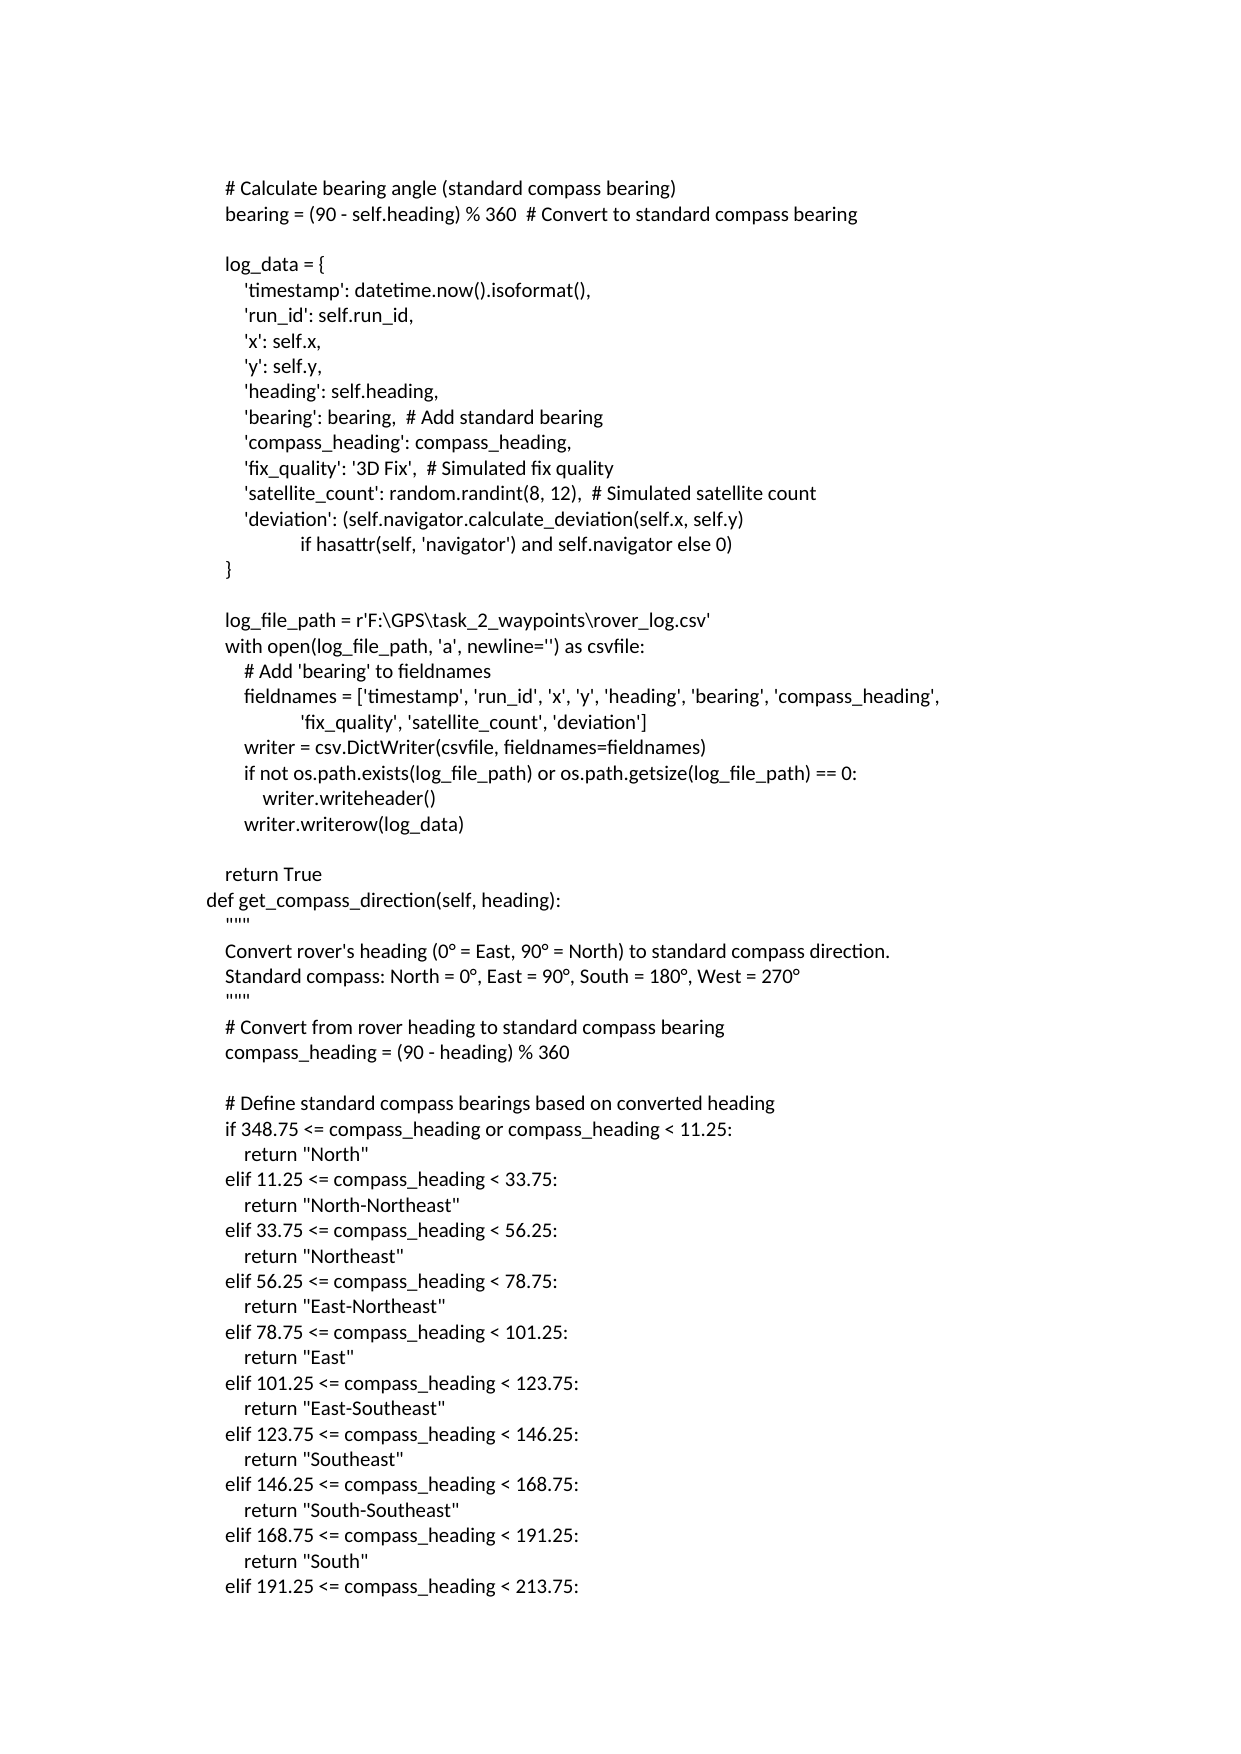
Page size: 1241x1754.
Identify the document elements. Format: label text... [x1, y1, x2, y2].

text return "South-Southeast" [187, 1497, 1053, 1522]
text 'fix_quality', 'satellite_count', 'deviation'] [187, 709, 1053, 734]
text return "East-Northeast" [187, 1294, 1053, 1319]
text # Calculate bearing angle (standard compass bearing) [187, 175, 1053, 201]
text return True [187, 862, 1053, 887]
text elif 78.75 <= compass_heading < 101.25: [187, 1319, 1053, 1344]
text if not os.path.exists(log_file_path) or os.path.getsize(log_file_path) == 0: [187, 760, 1053, 785]
text Standard compass: North = 0°, East = 90°, South = 180°, West = 270° [187, 963, 1053, 989]
text 'fix_quality': '3D Fix', # Simulated fix quality [187, 455, 1053, 480]
text 'compass_heading': compass_heading, [187, 429, 1053, 455]
text with open(log_file_path, 'a', newline='') as csvfile: [187, 633, 1053, 658]
text # Define standard compass bearings based on converted heading [187, 1090, 1053, 1116]
text return "East-Southeast" [187, 1395, 1053, 1421]
text 'y': self.y, [187, 353, 1053, 379]
text elif 168.75 <= compass_heading < 191.25: [187, 1522, 1053, 1548]
text writer = csv.DictWriter(csvfile, fieldnames=fieldnames) [187, 734, 1053, 760]
text return "North" [187, 1141, 1053, 1167]
text return "Northeast" [187, 1243, 1053, 1268]
text 'deviation': (self.navigator.calculate_deviation(self.x, self.y) [187, 506, 1053, 531]
text elif 11.25 <= compass_heading < 33.75: [187, 1167, 1053, 1192]
text # Convert from rover heading to standard compass bearing [187, 1014, 1053, 1039]
text elif 146.25 <= compass_heading < 168.75: [187, 1472, 1053, 1497]
text writer.writeheader() [187, 785, 1053, 811]
text 'timestamp': datetime.now().isoformat(), [187, 277, 1053, 302]
text bearing = (90 - self.heading) % 360 # Convert to standard compass bearing [187, 201, 1053, 226]
text 'x': self.x, [187, 328, 1053, 353]
text if hasattr(self, 'navigator') and self.navigator else 0) [187, 531, 1053, 557]
text writer.writerow(log_data) [187, 811, 1053, 836]
text elif 33.75 <= compass_heading < 56.25: [187, 1217, 1053, 1243]
text def get_compass_direction(self, heading): [187, 887, 1053, 912]
text 'run_id': self.run_id, [187, 302, 1053, 328]
text elif 123.75 <= compass_heading < 146.25: [187, 1421, 1053, 1446]
text return "North-Northeast" [187, 1192, 1053, 1217]
text # Add 'bearing' to fieldnames [187, 658, 1053, 684]
text elif 191.25 <= compass_heading < 213.75: [187, 1573, 1053, 1599]
text return "Southeast" [187, 1446, 1053, 1472]
text } [187, 557, 1053, 582]
text return "South" [187, 1548, 1053, 1573]
text 'bearing': bearing, # Add standard bearing [187, 404, 1053, 429]
text compass_heading = (90 - heading) % 360 [187, 1039, 1053, 1065]
text Convert rover's heading (0° = East, 90° = North) to standard compass direction. [187, 938, 1053, 963]
text elif 101.25 <= compass_heading < 123.75: [187, 1370, 1053, 1395]
text log_data = { [187, 252, 1053, 277]
text """ [187, 912, 1053, 938]
text 'satellite_count': random.randint(8, 12), # Simulated satellite count [187, 480, 1053, 506]
text return "East" [187, 1344, 1053, 1370]
text 'heading': self.heading, [187, 379, 1053, 404]
text elif 56.25 <= compass_heading < 78.75: [187, 1268, 1053, 1294]
text log_file_path = r'F:\GPS\task_2_waypoints\rover_log.csv' [187, 607, 1053, 633]
text if 348.75 <= compass_heading or compass_heading < 11.25: [187, 1116, 1053, 1141]
text """ [187, 989, 1053, 1014]
text fieldnames = ['timestamp', 'run_id', 'x', 'y', 'heading', 'bearing', 'compass_heading', [187, 684, 1053, 709]
